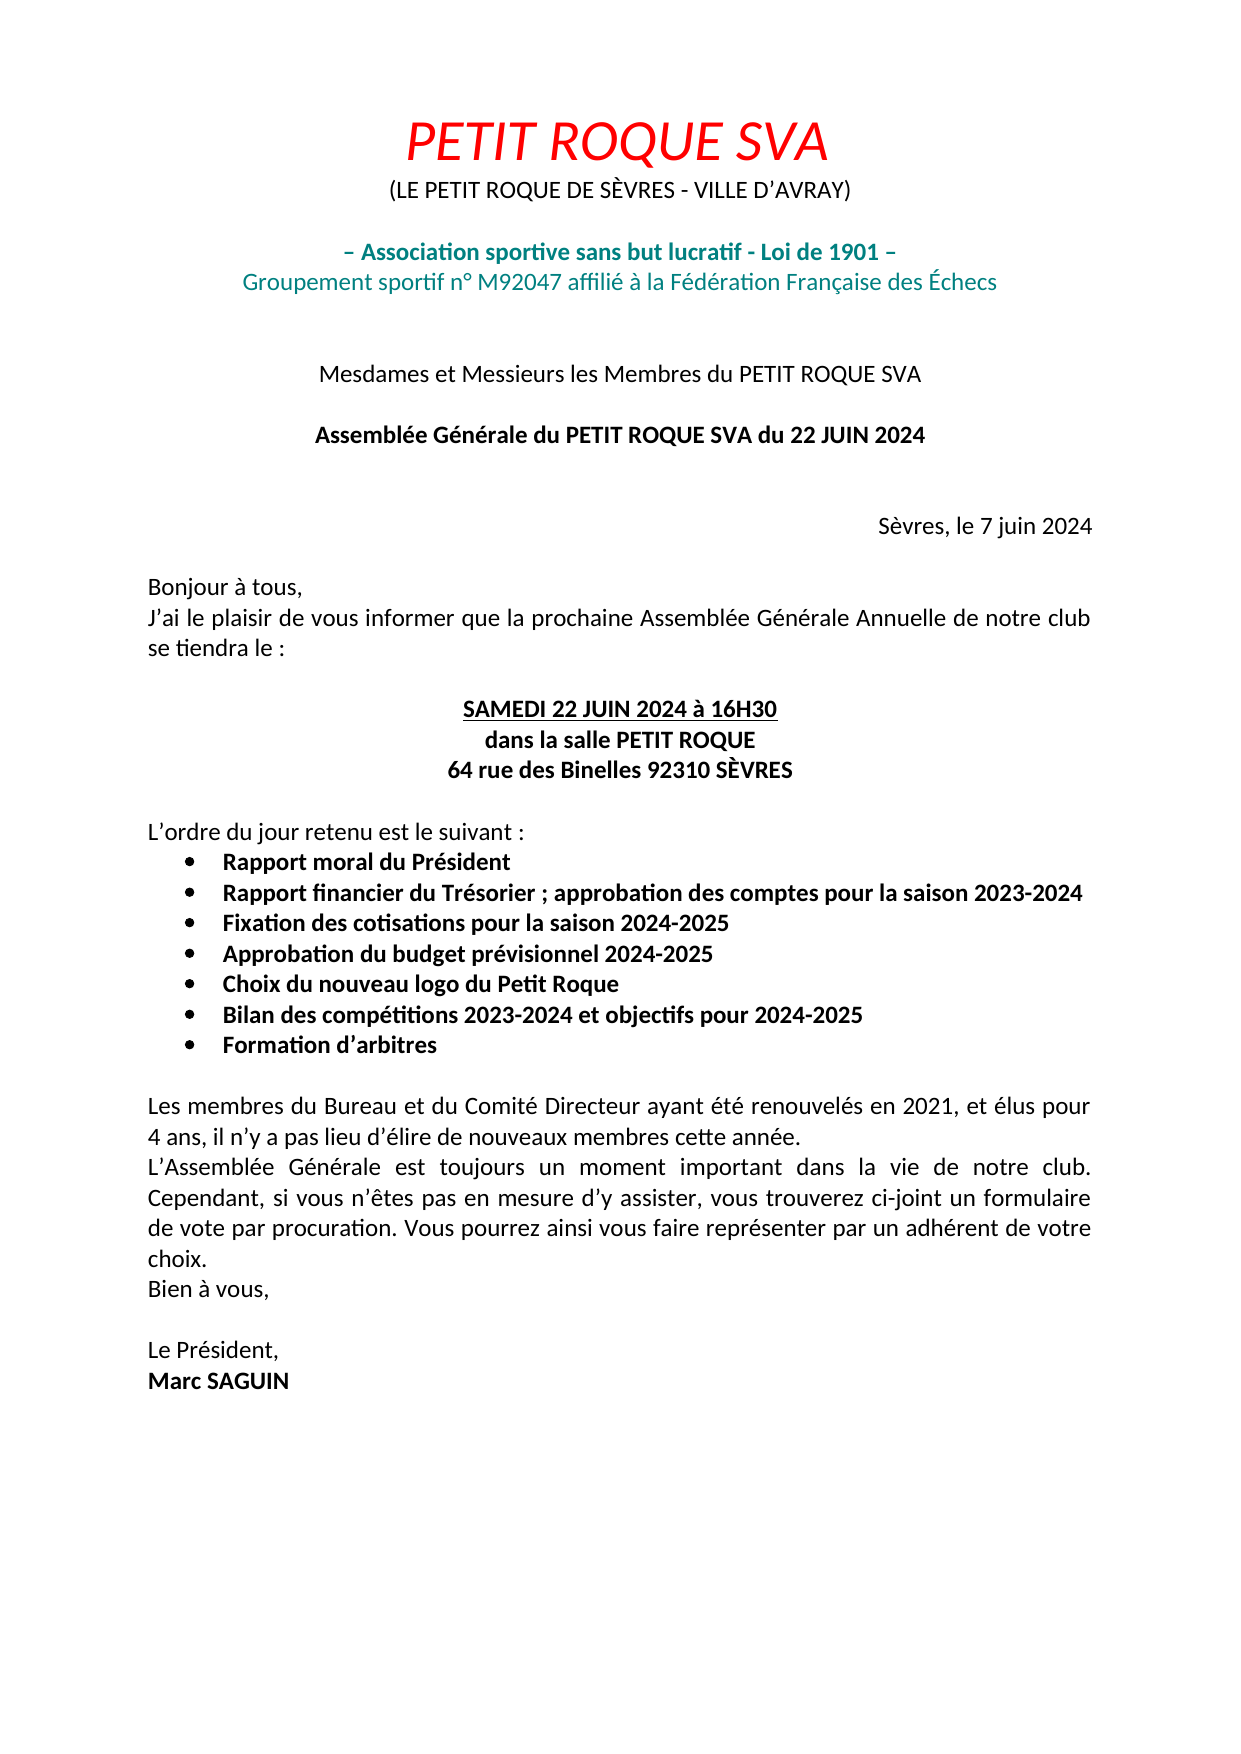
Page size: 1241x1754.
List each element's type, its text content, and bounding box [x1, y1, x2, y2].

text 64 rue des Binelles 92310 SÈVRES [148, 754, 1093, 785]
list Fixation des cotisations pour la saison 2024-2025 [185, 907, 1093, 938]
list Choix du nouveau logo du Petit Roque [185, 968, 1093, 999]
text L’ordre du jour retenu est le suivant : [148, 816, 1093, 846]
text J’ai le plaisir de vous informer que la prochaine Assemblée Générale Annuelle de notre club se tiendra le : [148, 602, 1093, 663]
text Mesdames et Messieurs les Membres du PETIT ROQUE SVA [148, 358, 1093, 388]
text SAMEDI 22 JUIN 2024 à 16H30 [148, 693, 1093, 724]
text Assemblée Générale du PETIT ROQUE SVA du 22 JUIN 2024 [148, 419, 1093, 449]
text Groupement sportif n° M92047 affilié à la Fédération Française des Échecs [148, 266, 1093, 297]
list Rapport moral du Président [185, 846, 1093, 877]
list Bilan des compétitions 2023-2024 et objectifs pour 2024-2025 [185, 999, 1093, 1029]
list Approbation du budget prévisionnel 2024-2025 [185, 938, 1093, 968]
text Le Président, [148, 1334, 1093, 1365]
list Formation d’arbitres [185, 1029, 1093, 1060]
text Marc SAGUIN [148, 1365, 1093, 1396]
text – Association sportive sans but lucratif - Loi de 1901 – [148, 236, 1093, 266]
text L’Assemblée Générale est toujours un moment important dans la vie de notre club. Cependant, si vous n’êtes pas en mesure d’y assister, vous trouverez ci-joint un formulaire de vote par procuration. Vous pourrez ainsi vous faire représenter par un adhérent de votre choix. [148, 1151, 1093, 1273]
text Sèvres, le 7 juin 2024 [148, 510, 1093, 541]
text Bonjour à tous, [148, 571, 1093, 602]
text Les membres du Bureau et du Comité Directeur ayant été renouvelés en 2021, et élus pour 4 ans, il n’y a pas lieu d’élire de nouveaux membres cette année. [148, 1090, 1093, 1151]
text (LE PETIT ROQUE DE SÈVRES - VILLE D’AVRAY) [148, 175, 1093, 205]
list Rapport financier du Trésorier ; approbation des comptes pour la saison 2023-2024 [185, 877, 1093, 907]
text Bien à vous, [148, 1273, 1093, 1304]
text dans la salle PETIT ROQUE [148, 724, 1093, 754]
text PETIT ROQUE SVA [148, 103, 1093, 175]
